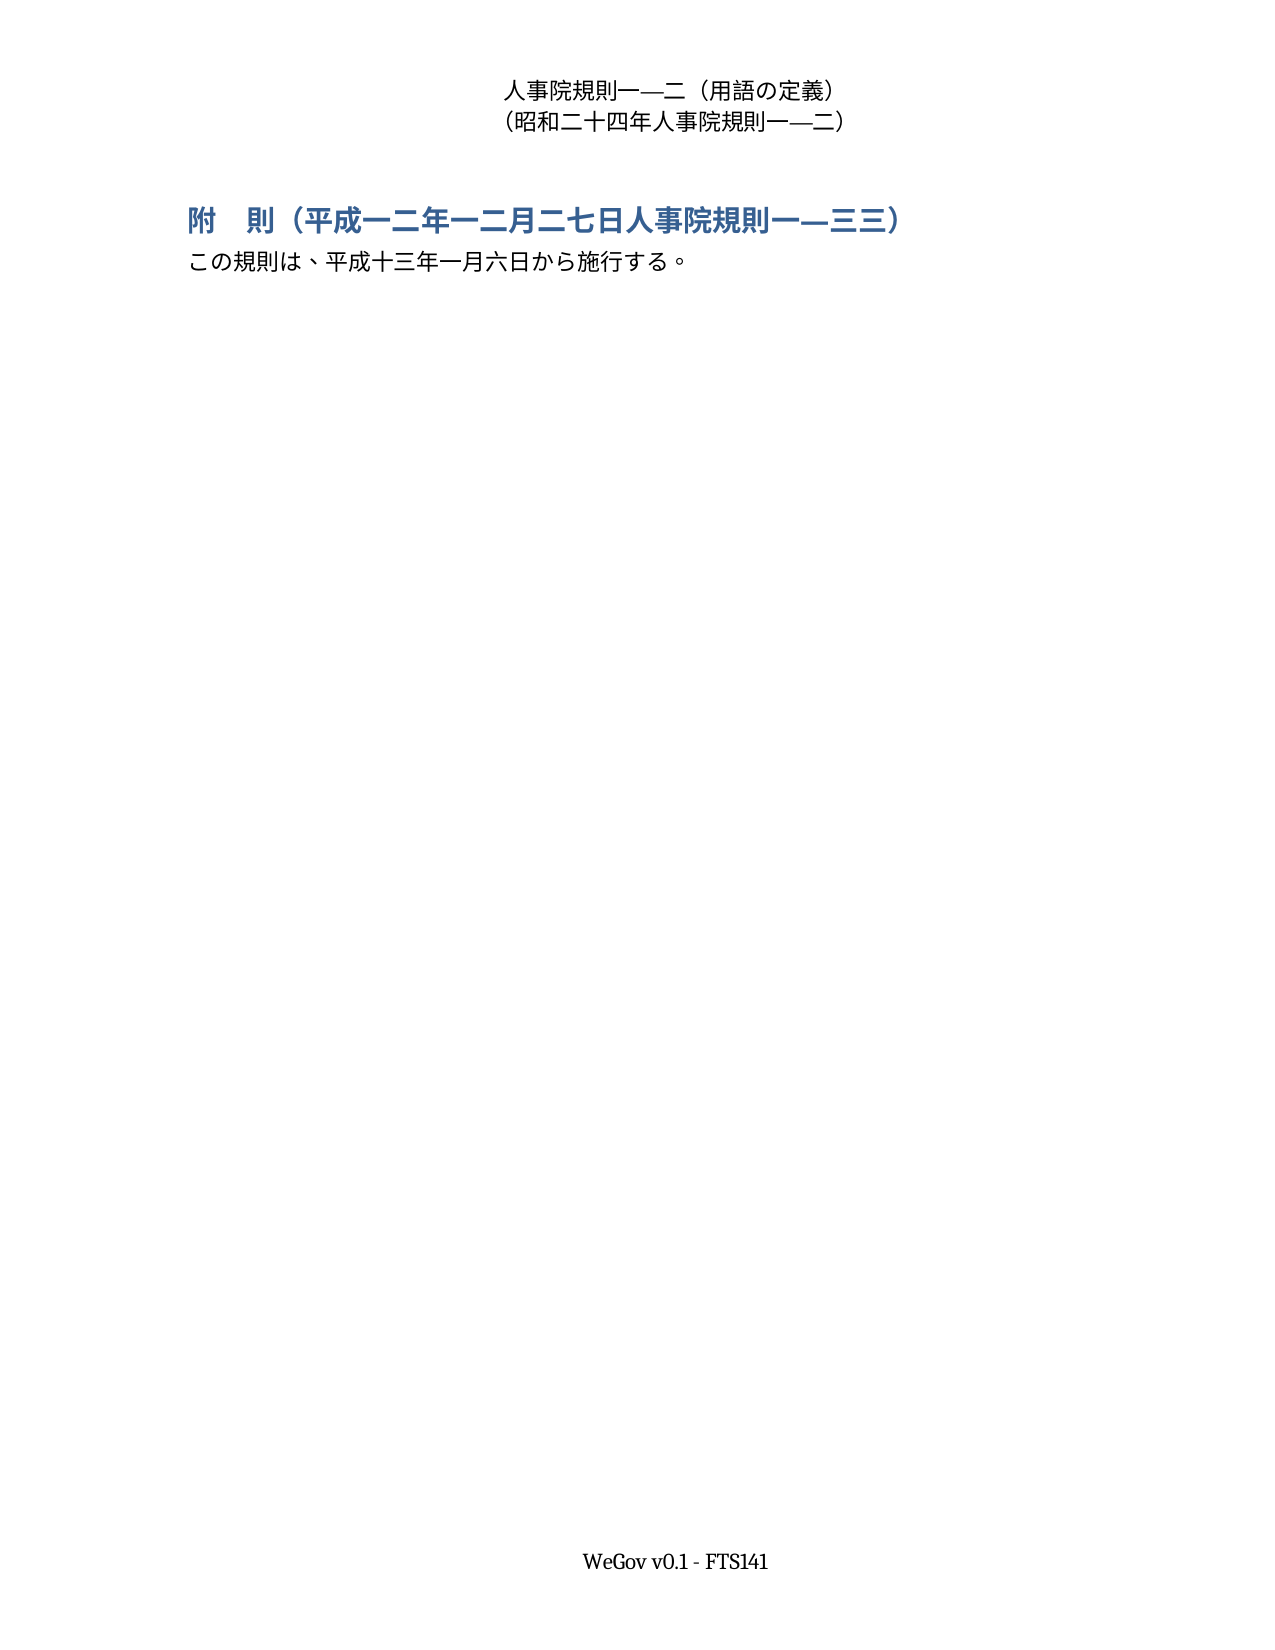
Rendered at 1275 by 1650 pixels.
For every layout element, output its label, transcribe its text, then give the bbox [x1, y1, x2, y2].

subtitle 附 則（平成一二年一二月二七日人事院規則一―三三） [187, 200, 1087, 240]
text この規則は、平成十三年一月六日から施行する。 [187, 246, 1087, 277]
